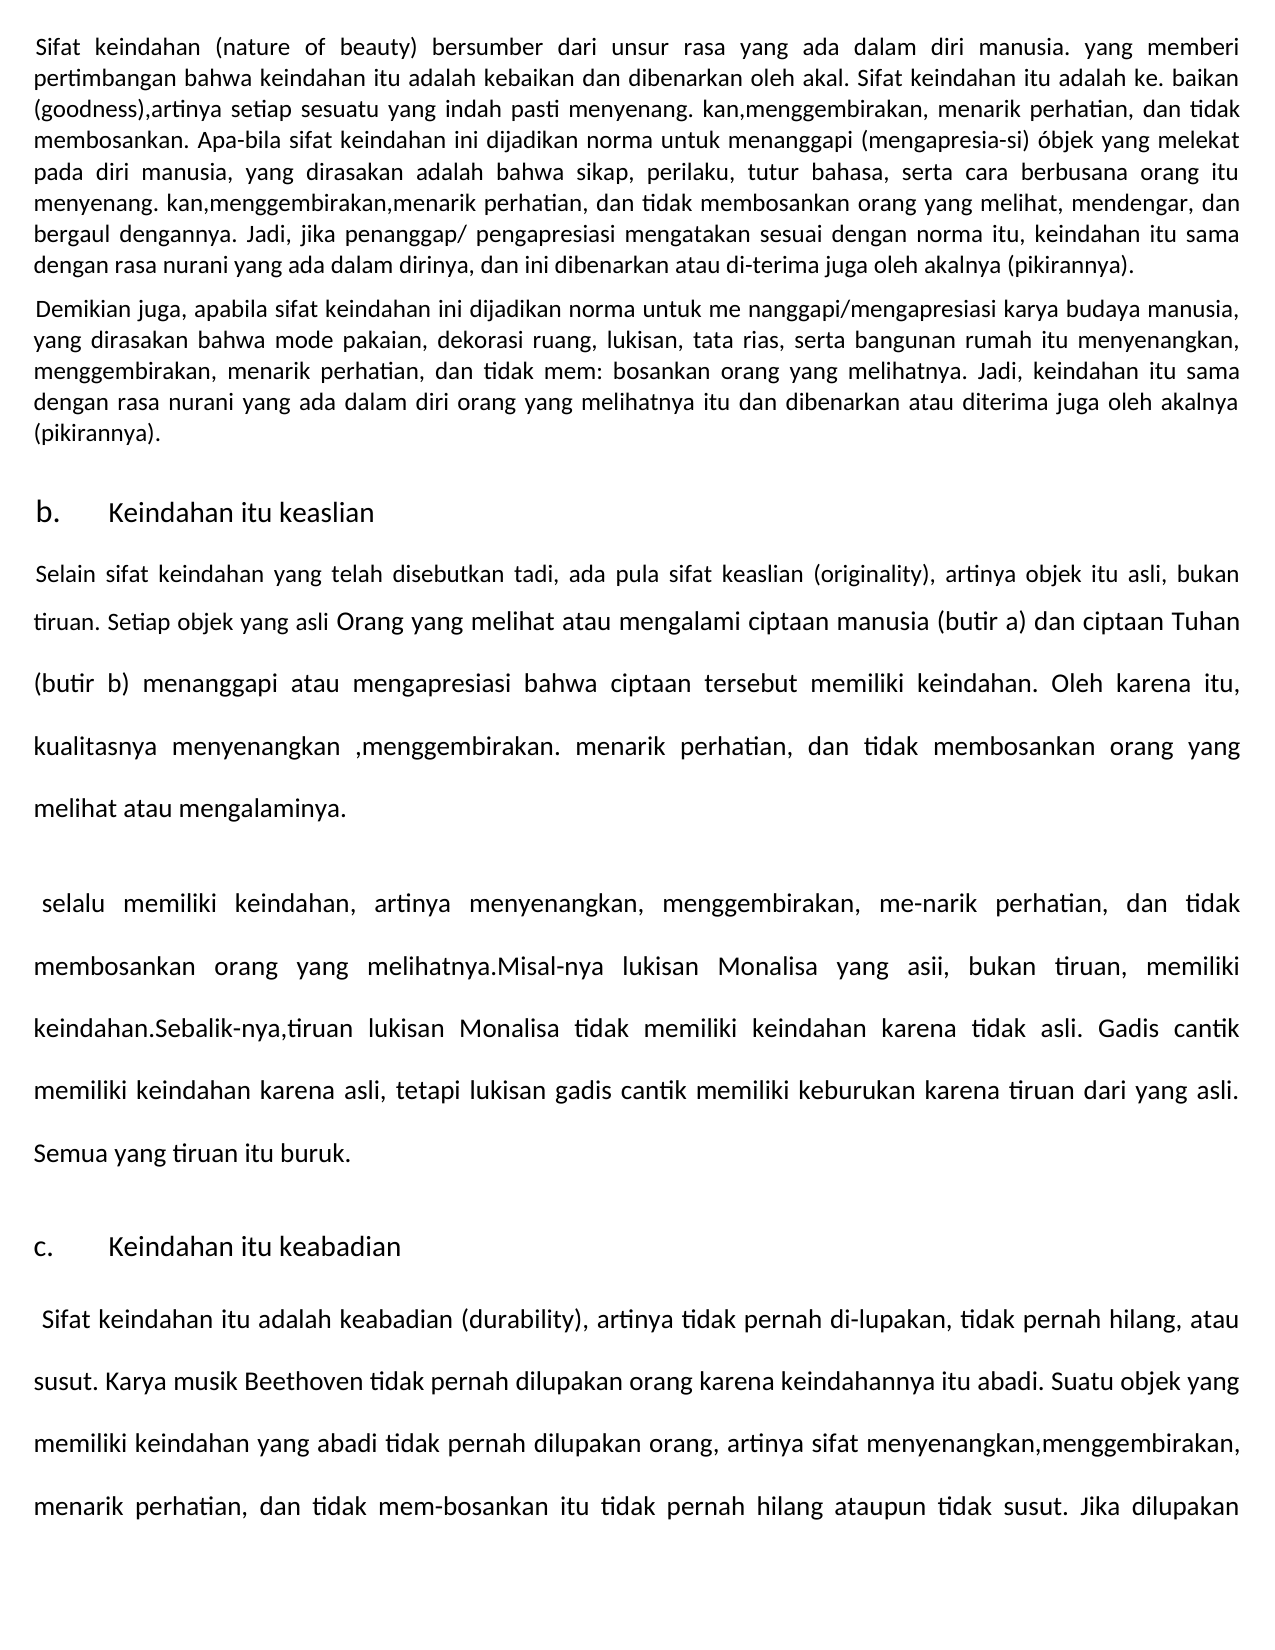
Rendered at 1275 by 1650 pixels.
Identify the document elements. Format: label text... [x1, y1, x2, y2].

text Selain sifat keindahan yang telah disebutkan tadi, ada pula sifat keaslian (originality), artinya objek itu asli, bukan tiruan. Setiap objek yang asli Orang yang melihat atau mengalami ciptaan manusia (butir a) dan ciptaan Tuhan (butir b) menanggapi atau mengapresiasi bahwa ciptaan tersebut memiliki keindahan. Oleh karena itu, kualitasnya menyenangkan ,menggembirakan. menarik perhatian, dan tidak membosankan orang yang melihat atau mengalaminya. [33, 558, 1242, 839]
text b. Keindahan itu keaslian [33, 479, 1242, 542]
text c. Keindahan itu keabadian [33, 1215, 1242, 1277]
text Sifat keindahan (nature of beauty) bersumber dari unsur rasa yang ada dalam diri manusia. yang memberi pertimbangan bahwa keindahan itu adalah kebaikan dan dibenarkan oleh akal. Sifat keindahan itu adalah ke. baikan (goodness),artinya setiap sesuatu yang indah pasti menyenang. kan,menggembirakan, menarik perhatian, dan tidak membosankan. Apa-bila sifat keindahan ini dijadikan norma untuk menanggapi (mengapresia-si) óbjek yang melekat pada diri manusia, yang dirasakan adalah bahwa sikap, perilaku, tutur bahasa, serta cara berbusana orang itu menyenang. kan,menggembirakan,menarik perhatian, dan tidak membosankan orang yang melihat, mendengar, dan bergaul dengannya. Jadi, jika penanggap/ pengapresiasi mengatakan sesuai dengan norma itu, keindahan itu sama dengan rasa nurani yang ada dalam dirinya, dan ini dibenarkan atau di-terima juga oleh akalnya (pikirannya). [33, 31, 1242, 280]
text Demikian juga, apabila sifat keindahan ini dijadikan norma untuk me nanggapi/mengapresiasi karya budaya manusia, yang dirasakan bahwa mode pakaian, dekorasi ruang, lukisan, tata rias, serta bangunan rumah itu menyenangkan, menggembirakan, menarik perhatian, dan tidak mem: bosankan orang yang melihatnya. Jadi, keindahan itu sama dengan rasa nurani yang ada dalam diri orang yang melihatnya itu dan dibenarkan atau diterima juga oleh akalnya (pikirannya). [33, 292, 1242, 448]
text selalu memiliki keindahan, artinya menyenangkan, menggembirakan, me-narik perhatian, dan tidak membosankan orang yang melihatnya.Misal-nya lukisan Monalisa yang asii, bukan tiruan, memiliki keindahan.Sebalik-nya,tiruan lukisan Monalisa tidak memiliki keindahan karena tidak asli. Gadis cantik memiliki keindahan karena asli, tetapi lukisan gadis cantik memiliki keburukan karena tiruan dari yang asli. Semua yang tiruan itu buruk. [33, 872, 1242, 1183]
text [33, 1287, 1242, 1537]
